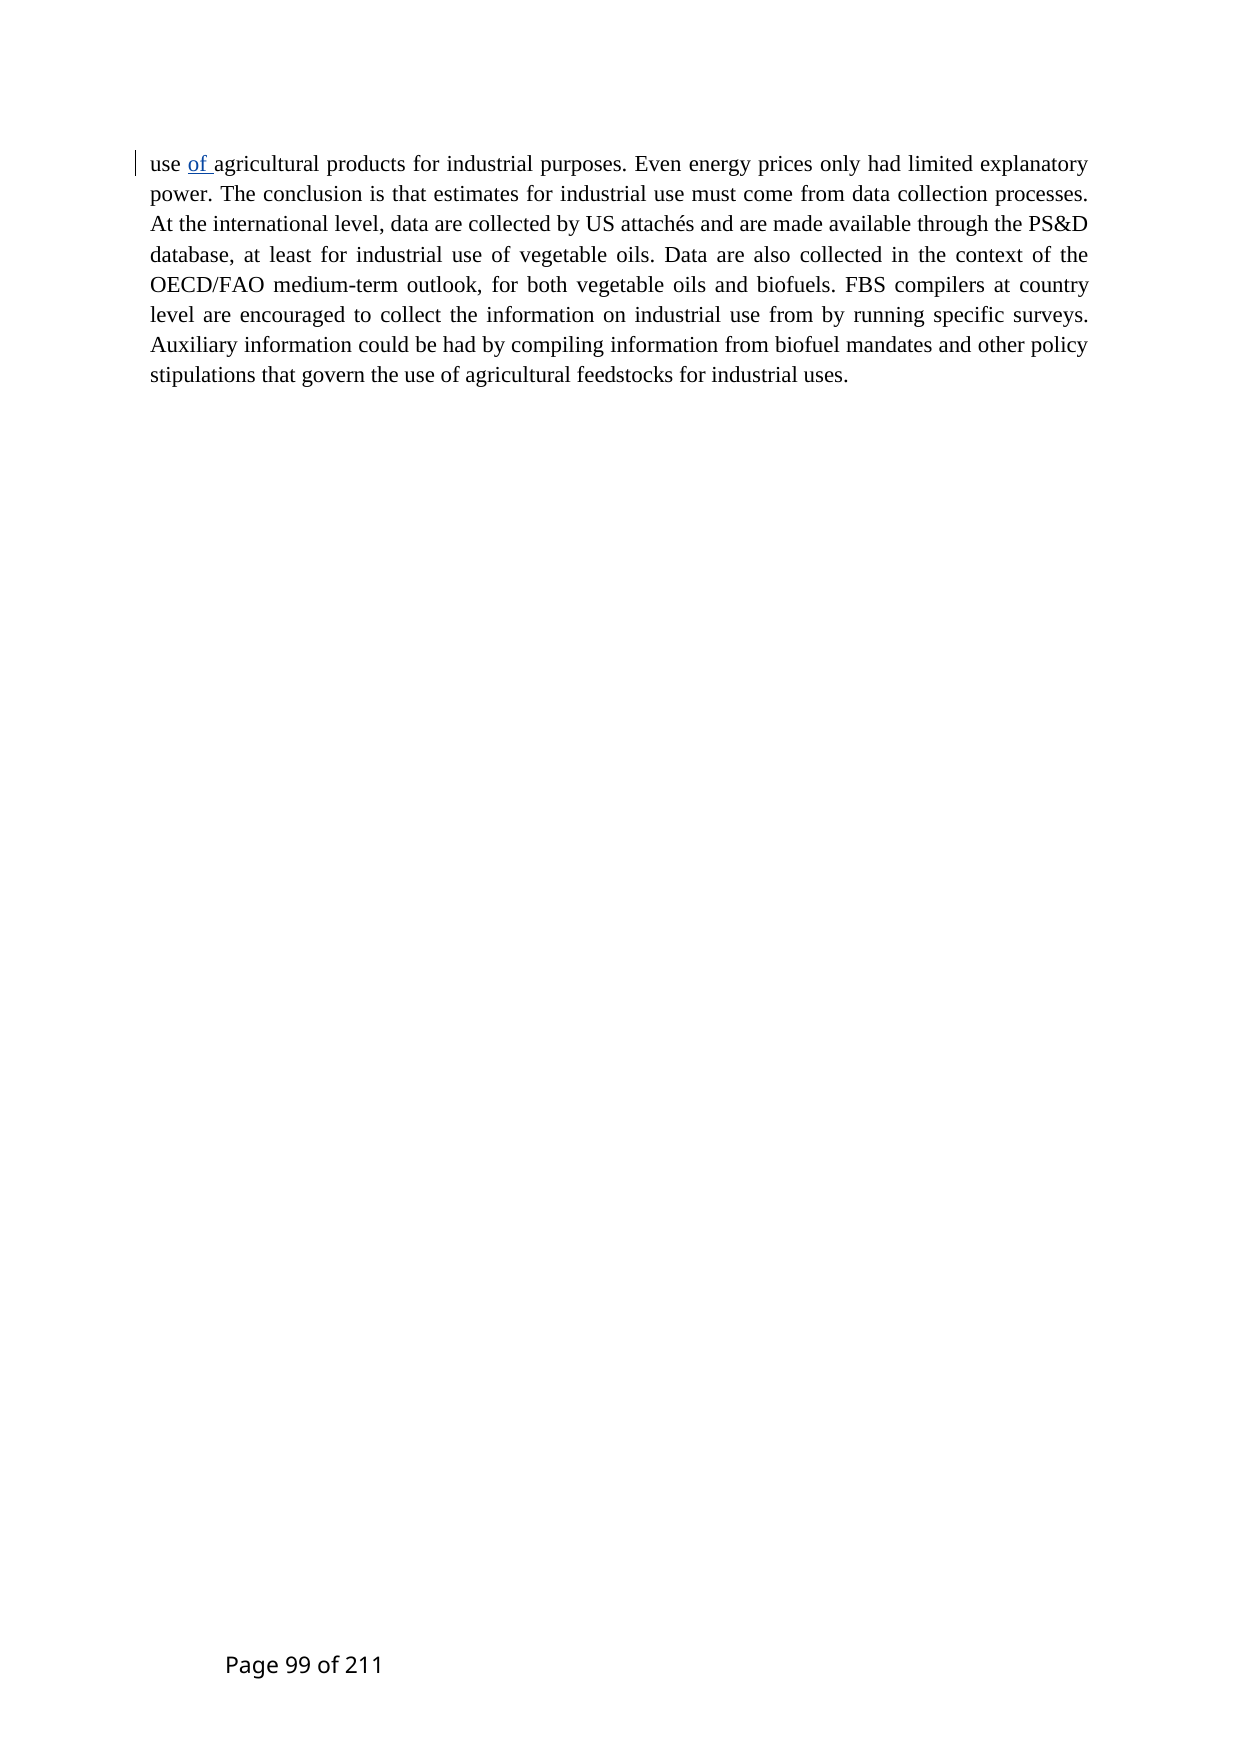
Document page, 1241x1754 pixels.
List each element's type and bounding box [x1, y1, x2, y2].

text [150, 150, 1090, 388]
